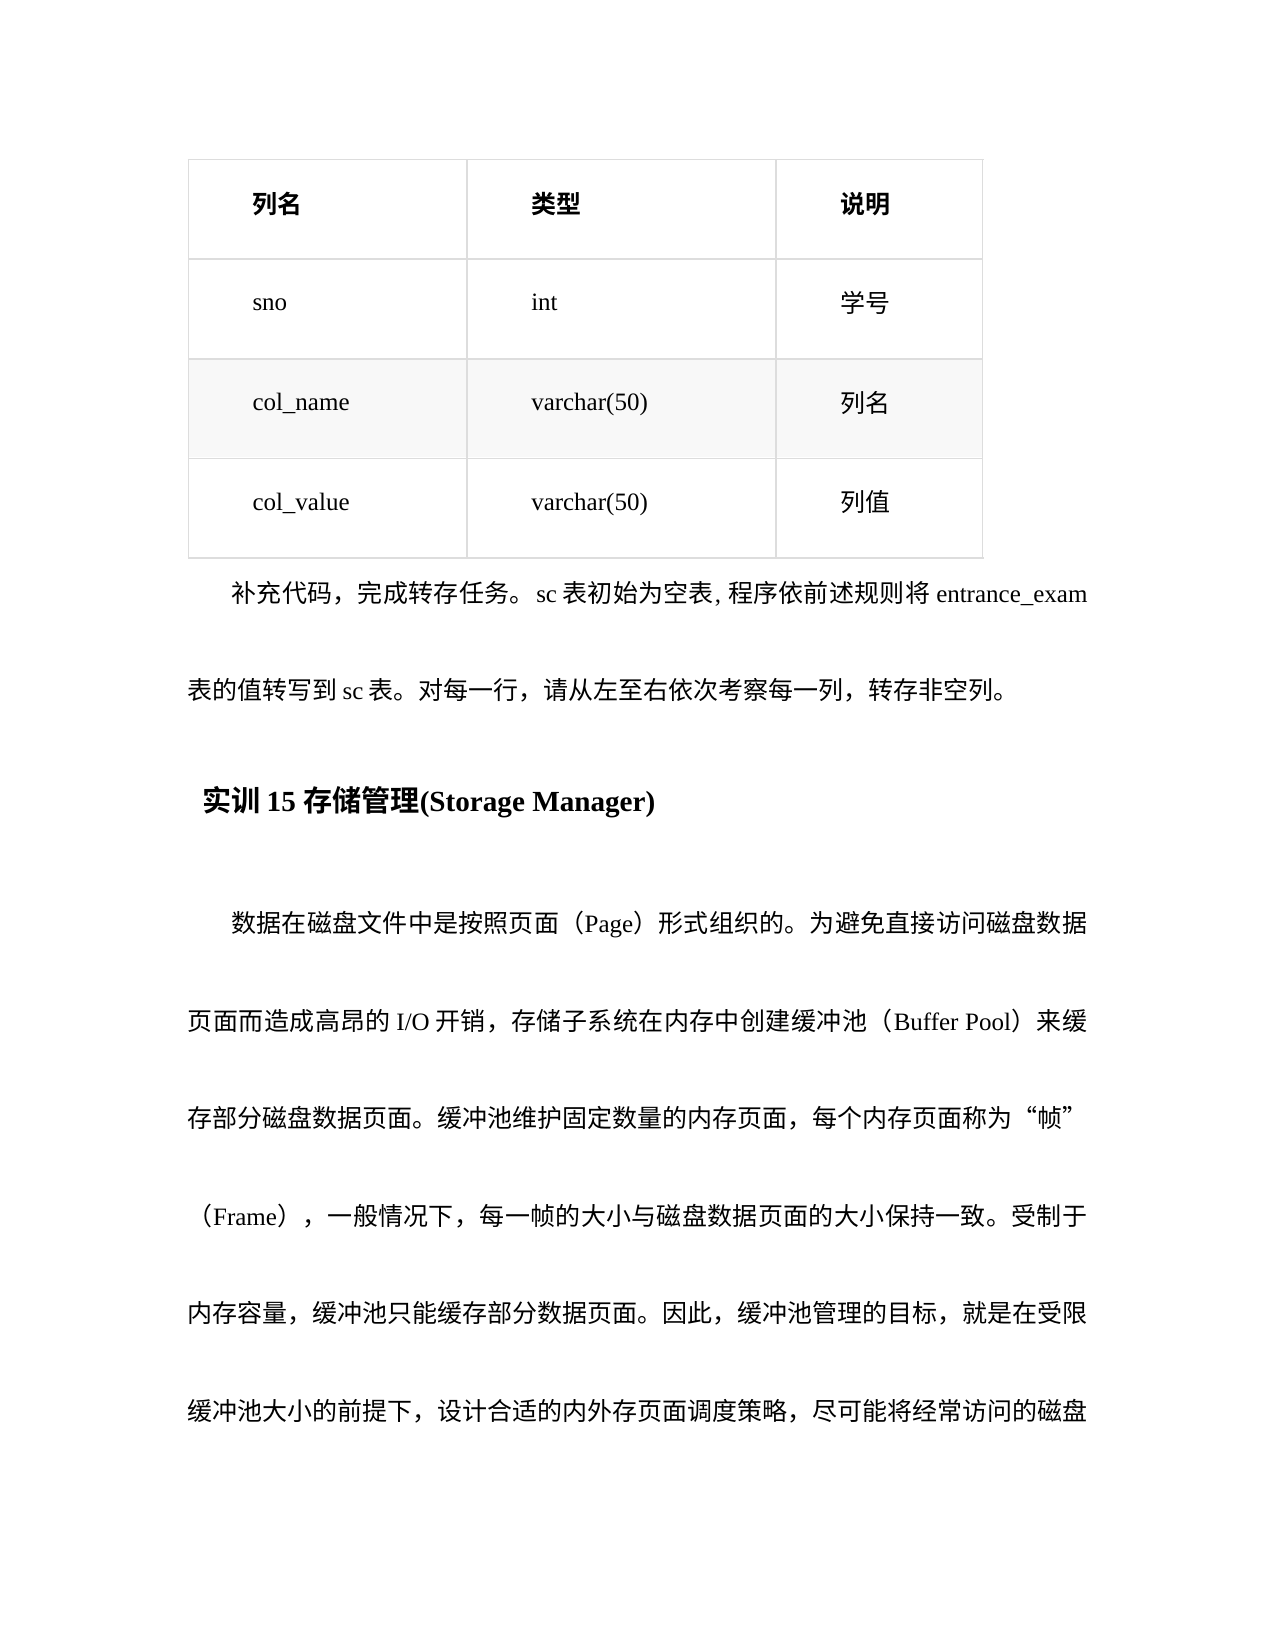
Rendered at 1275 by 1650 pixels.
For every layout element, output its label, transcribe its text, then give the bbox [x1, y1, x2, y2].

table_header 说明 [777, 160, 982, 258]
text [187, 889, 1087, 1442]
table_cell 列名 [777, 360, 982, 457]
text 补充代码，完成转存任务。sc表初始为空表, 程序依前述规则将entrance_exam表的值转写到sc表。对每一行，请从左至右依次考察每一列，转存非空列。 [187, 559, 1087, 721]
table_cell 学号 [777, 260, 982, 358]
table_cell int [468, 260, 775, 358]
table_cell col_name [189, 360, 466, 457]
table_cell 列值 [777, 459, 982, 557]
table_cell varchar(50) [468, 459, 775, 557]
table_header 类型 [468, 160, 775, 258]
subtitle 实训15 存储管理(Storage Manager) [202, 766, 1087, 831]
table_header 列名 [189, 160, 466, 258]
table_cell sno [189, 260, 466, 358]
table_cell varchar(50) [468, 360, 775, 457]
table_cell col_value [189, 459, 466, 557]
